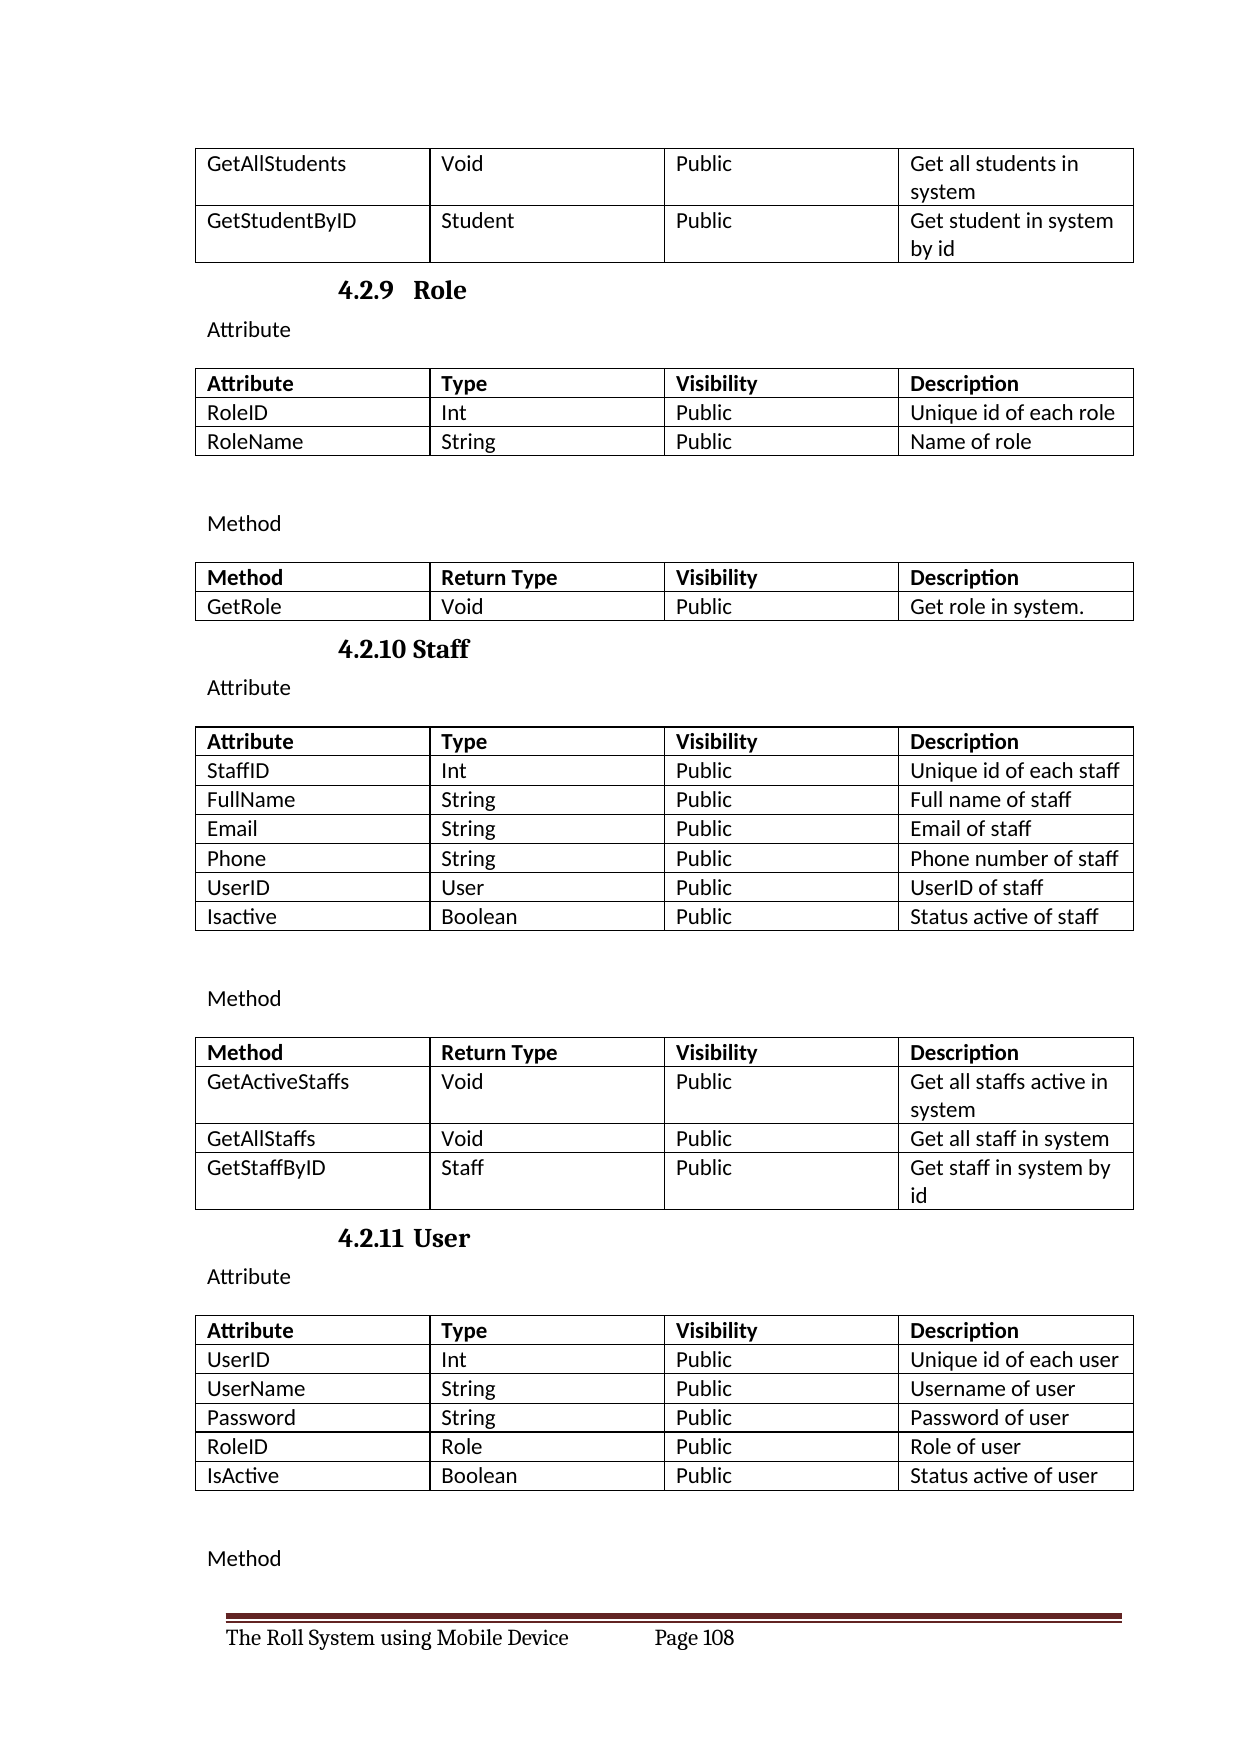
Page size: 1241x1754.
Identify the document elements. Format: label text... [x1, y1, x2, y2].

table_cell Public [665, 786, 898, 813]
table_cell Public [665, 756, 898, 784]
table_cell Public [665, 1462, 898, 1489]
table_cell Email of staff [899, 815, 1133, 843]
table_header Attribute [196, 728, 429, 755]
table_header Type [431, 728, 664, 755]
table_cell Role [431, 1433, 664, 1461]
table_header Description [899, 563, 1133, 591]
table_cell Get staff in system by id [899, 1153, 1133, 1209]
table_cell Phone [196, 844, 429, 872]
table_cell Public [665, 1345, 898, 1373]
table_cell Void [431, 1124, 664, 1152]
table_cell Get role in system. [899, 592, 1133, 620]
table_cell Int [431, 398, 664, 426]
table_cell Int [431, 756, 664, 784]
table_cell RoleID [196, 398, 429, 426]
table_cell Public [665, 1374, 898, 1402]
text Method [207, 1544, 1122, 1572]
table_cell GetStaffByID [196, 1153, 429, 1209]
table_header Description [899, 728, 1133, 755]
table_cell Name of role [899, 427, 1133, 455]
text Attribute [207, 673, 1122, 701]
table_cell Unique id of each role [899, 398, 1133, 426]
table_cell GetActiveStaffs [196, 1067, 429, 1123]
table_header Return Type [431, 1038, 664, 1066]
table_cell UserID [196, 1345, 429, 1373]
table_cell Public [665, 1067, 898, 1123]
table_cell RoleName [196, 427, 429, 455]
table_cell Role of user [899, 1433, 1133, 1461]
table_header Description [899, 369, 1133, 397]
table_cell Int [431, 1345, 664, 1373]
table_cell Void [431, 149, 664, 205]
table_cell Username of user [899, 1374, 1133, 1402]
table_cell User [431, 873, 664, 901]
table_header Visibility [665, 1038, 898, 1066]
table_header Return Type [431, 563, 664, 591]
table_cell GetStudentByID [196, 206, 429, 262]
table_cell Public [665, 902, 898, 930]
table_cell Password of user [899, 1404, 1133, 1431]
table_cell Public [665, 149, 898, 205]
table_cell Public [665, 844, 898, 872]
table_cell String [431, 786, 664, 813]
table_header Attribute [196, 1316, 429, 1344]
table_cell Unique id of each user [899, 1345, 1133, 1373]
table_cell Public [665, 1124, 898, 1152]
table_cell Public [665, 427, 898, 455]
table_cell FullName [196, 786, 429, 813]
table_cell Get student in system by id [899, 206, 1133, 262]
table_cell Public [665, 398, 898, 426]
table_cell RoleID [196, 1433, 429, 1461]
table_cell GetAllStudents [196, 149, 429, 205]
table_header Method [196, 1038, 429, 1066]
table_cell Public [665, 206, 898, 262]
table_cell Public [665, 1433, 898, 1461]
table_cell GetRole [196, 592, 429, 620]
text Method [207, 509, 1122, 537]
table_header Description [899, 1038, 1133, 1066]
table_cell String [431, 815, 664, 843]
table_cell Isactive [196, 902, 429, 930]
table_cell Get all students in system [899, 149, 1133, 205]
table_cell GetAllStaffs [196, 1124, 429, 1152]
table_cell Student [431, 206, 664, 262]
table_cell UserID [196, 873, 429, 901]
text Attribute [207, 1262, 1122, 1290]
table_cell Public [665, 815, 898, 843]
table_cell UserName [196, 1374, 429, 1402]
table_header Method [196, 563, 429, 591]
subtitle Staff [338, 634, 1122, 665]
table_cell Boolean [431, 902, 664, 930]
table_cell String [431, 844, 664, 872]
table_header Visibility [665, 563, 898, 591]
table_header Attribute [196, 369, 429, 397]
table_cell Status active of staff [899, 902, 1133, 930]
table_header Description [899, 1316, 1133, 1344]
table_cell Public [665, 1153, 898, 1209]
text Attribute [207, 315, 1122, 343]
table_cell StaffID [196, 756, 429, 784]
table_cell String [431, 1404, 664, 1431]
table_cell Get all staffs active in system [899, 1067, 1133, 1123]
table_cell String [431, 1374, 664, 1402]
table_cell Staff [431, 1153, 664, 1209]
subtitle Role [338, 275, 1122, 307]
table_cell Status active of user [899, 1462, 1133, 1489]
table_cell Get all staff in system [899, 1124, 1133, 1152]
table_header Type [431, 1316, 664, 1344]
table_cell Email [196, 815, 429, 843]
table_cell UserID of staff [899, 873, 1133, 901]
table_cell Unique id of each staff [899, 756, 1133, 784]
table_header Visibility [665, 369, 898, 397]
table_cell Void [431, 1067, 664, 1123]
table_cell Public [665, 592, 898, 620]
subtitle User [338, 1223, 1122, 1254]
table_header Visibility [665, 1316, 898, 1344]
table_cell Password [196, 1404, 429, 1431]
table_cell Public [665, 1404, 898, 1431]
table_cell String [431, 427, 664, 455]
table_header Visibility [665, 728, 898, 755]
table_cell Phone number of staff [899, 844, 1133, 872]
text Method [207, 984, 1122, 1012]
table_cell Void [431, 592, 664, 620]
table_cell Public [665, 873, 898, 901]
table_cell IsActive [196, 1462, 429, 1489]
table_cell Boolean [431, 1462, 664, 1489]
table_header Type [431, 369, 664, 397]
table_cell Full name of staff [899, 786, 1133, 813]
